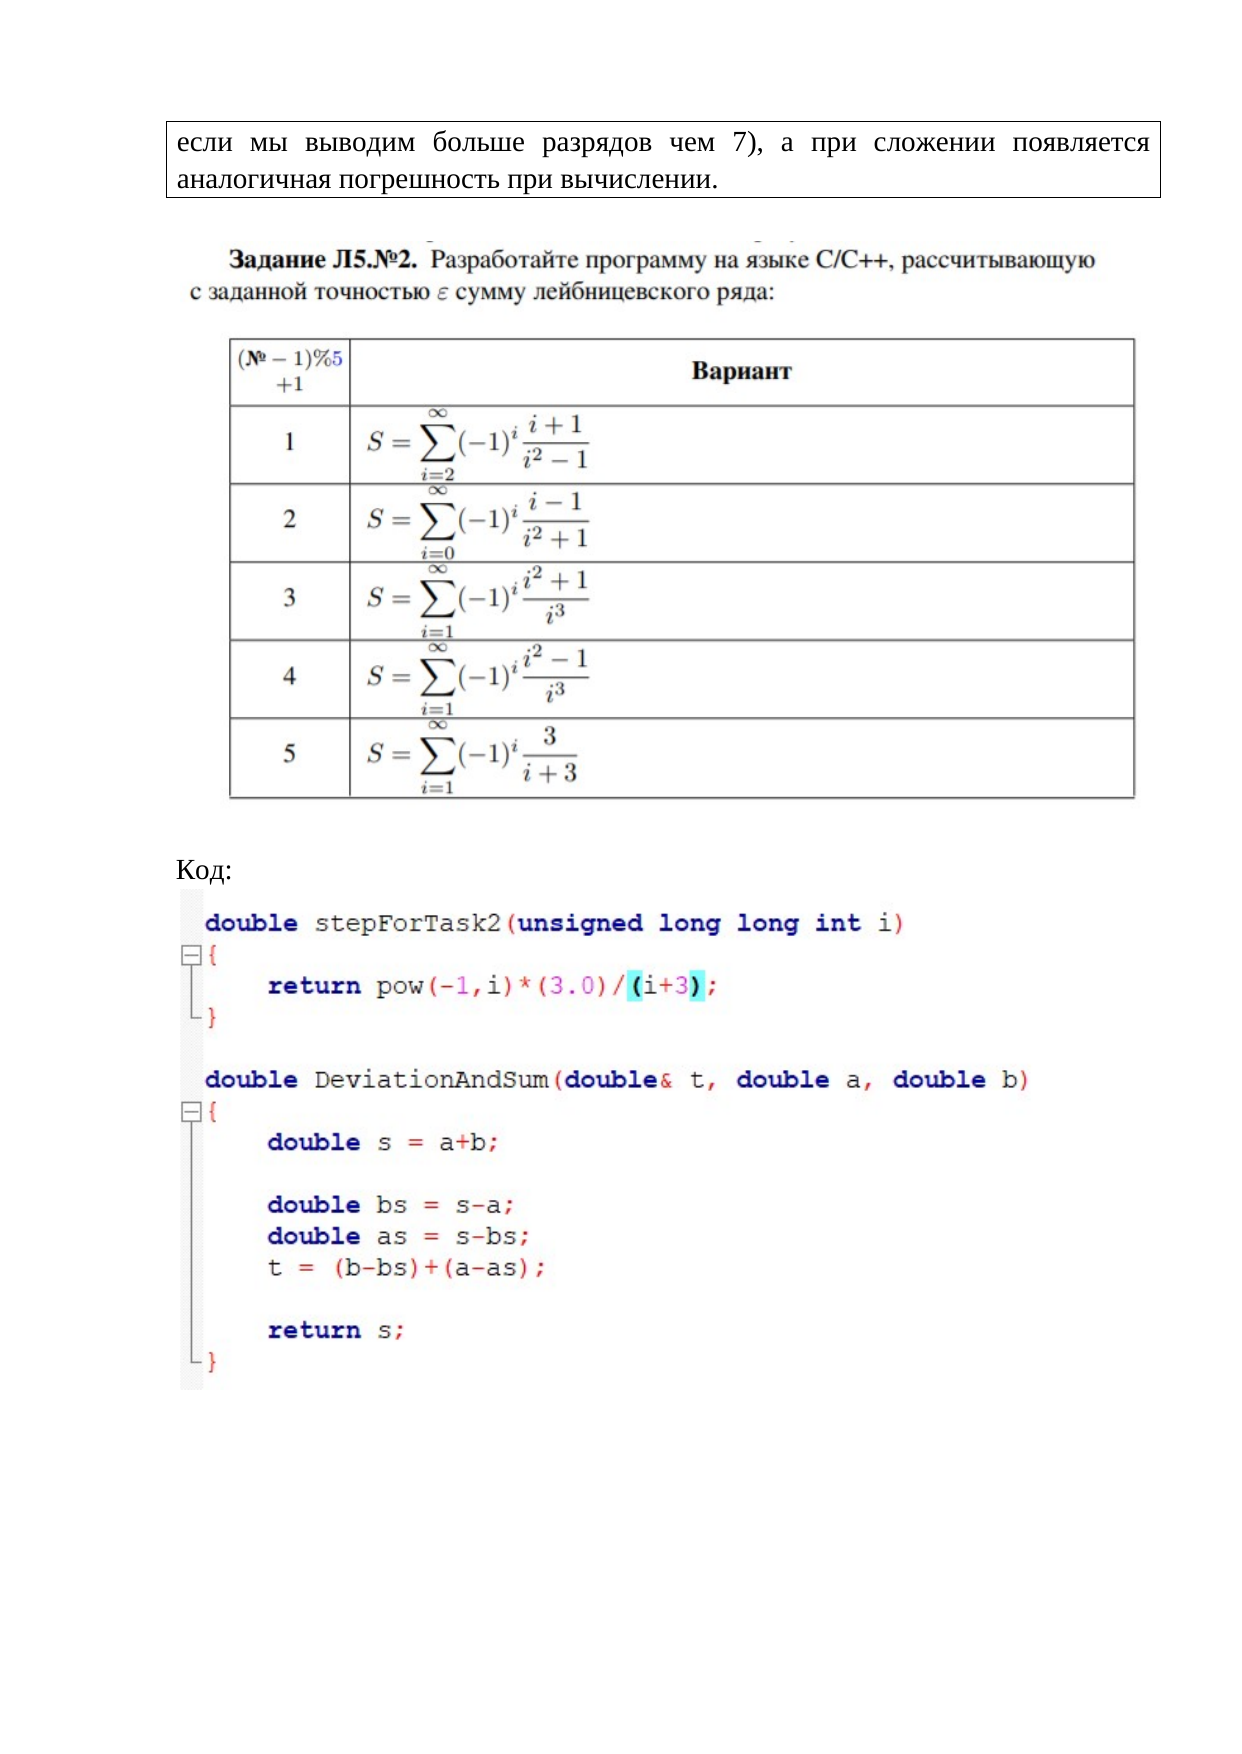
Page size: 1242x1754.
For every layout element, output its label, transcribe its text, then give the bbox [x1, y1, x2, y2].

text Код: [176, 852, 1152, 886]
picture [180, 241, 1156, 816]
picture [180, 889, 1062, 1390]
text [167, 122, 1160, 197]
